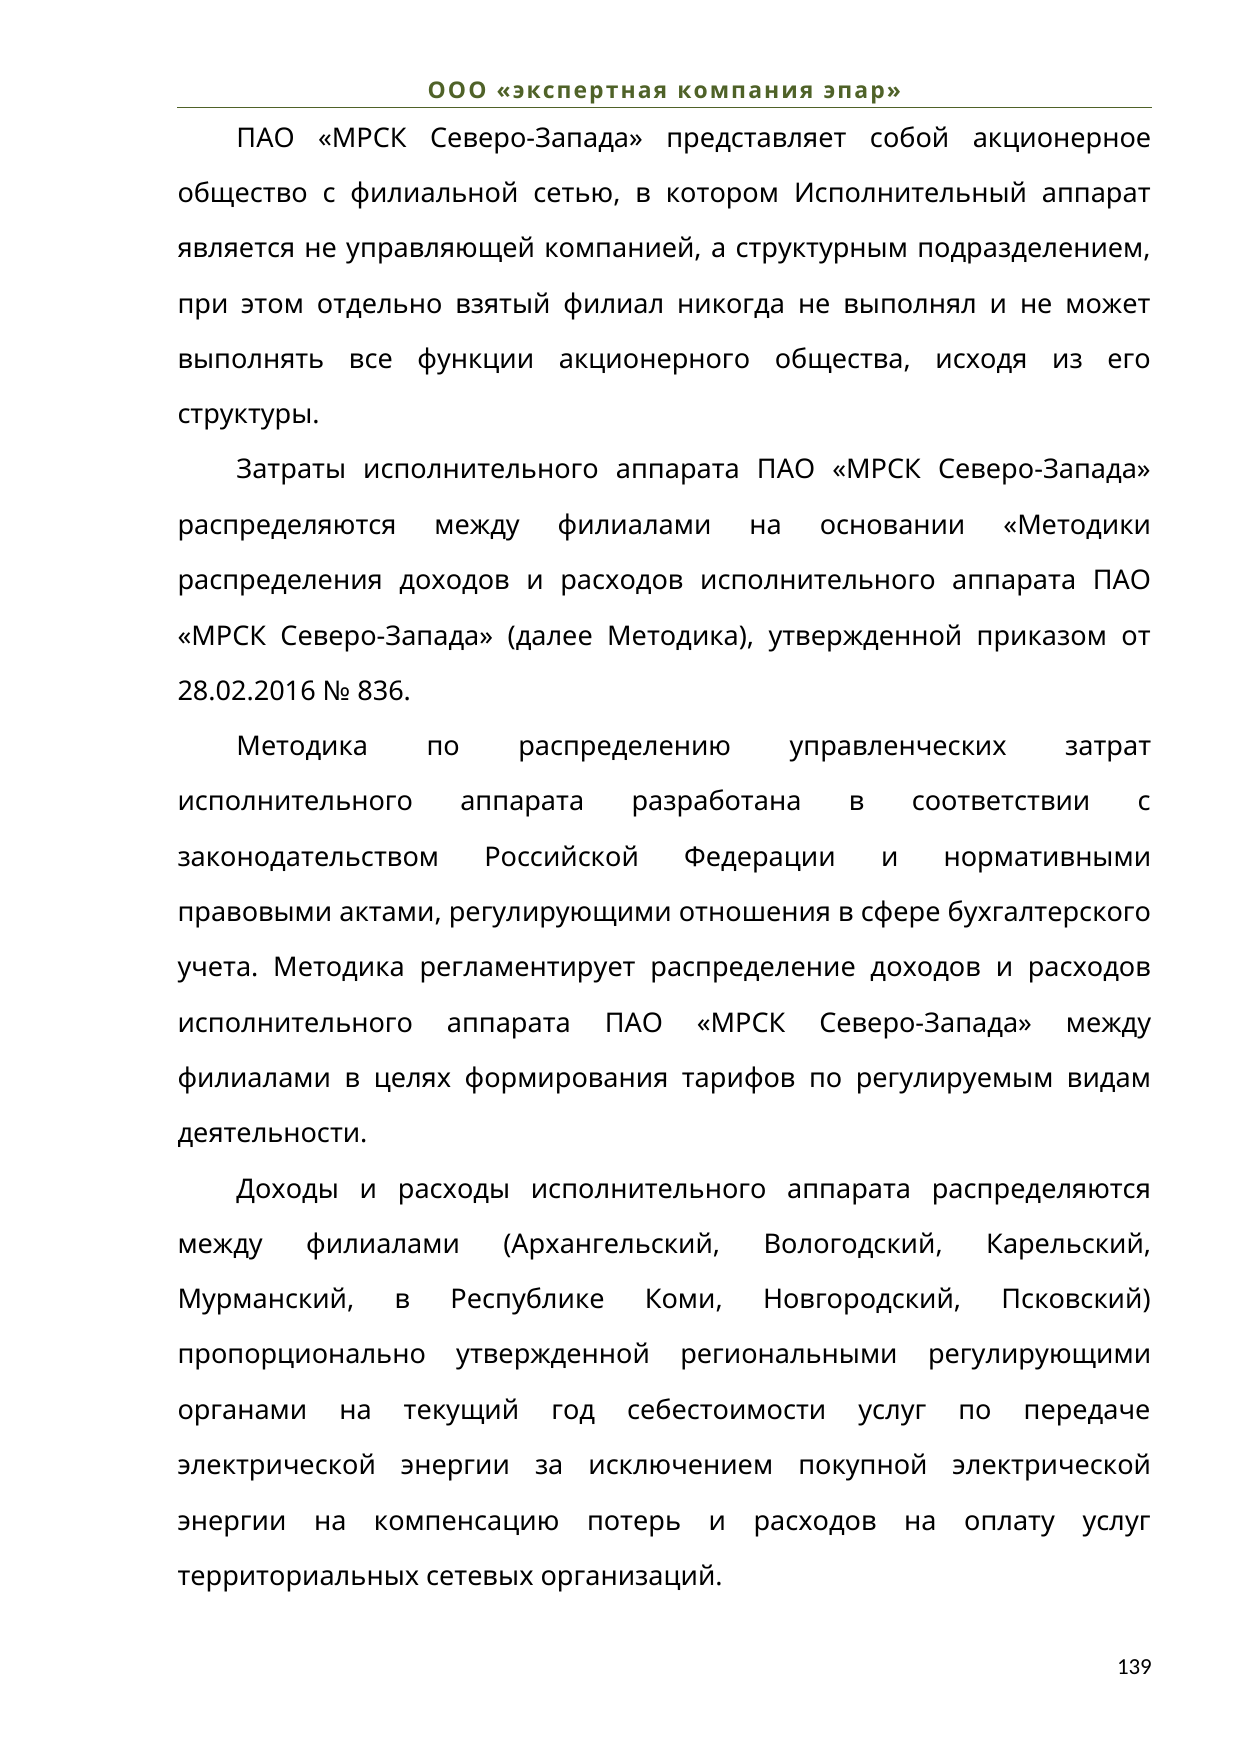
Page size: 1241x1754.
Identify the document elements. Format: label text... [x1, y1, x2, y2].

list Методика по распределению управленческих затрат исполнительного аппарата разработана в соответствии с законодательством Российской Федерации и нормативными правовыми актами, регулирующими отношения в сфере бухгалтерского учета. Методика регламентирует распределение доходов и расходов исполнительного аппарата ПАО «МРСК Северо-Запада» между филиалами в целях формирования тарифов по регулируемым видам деятельности. [177, 727, 1152, 1151]
list Доходы и расходы исполнительного аппарата распределяются между филиалами (Архангельский, Вологодский, Карельский, Мурманский, в Республике Коми, Новгородский, Псковский) пропорционально утвержденной региональными регулирующими органами на текущий год себестоимости услуг по передаче электрической энергии за исключением покупной электрической энергии на компенсацию потерь и расходов на оплату услуг территориальных сетевых организаций. [177, 1169, 1152, 1593]
list ПАО «МРСК Северо-Запада» представляет собой акционерное общество с филиальной сетью, в котором Исполнительный аппарат является не управляющей компанией, а структурным подразделением, при этом отдельно взятый филиал никогда не выполнял и не может выполнять все функции акционерного общества, исходя из его структуры. [177, 118, 1152, 432]
list Затраты исполнительного аппарата ПАО «МРСК Северо-Запада» распределяются между филиалами на основании «Методики распределения доходов и расходов исполнительного аппарата ПАО «МРСК Северо-Запада» (далее Методика), утвержденной приказом от 28.02.2016 № 836. [177, 450, 1152, 708]
